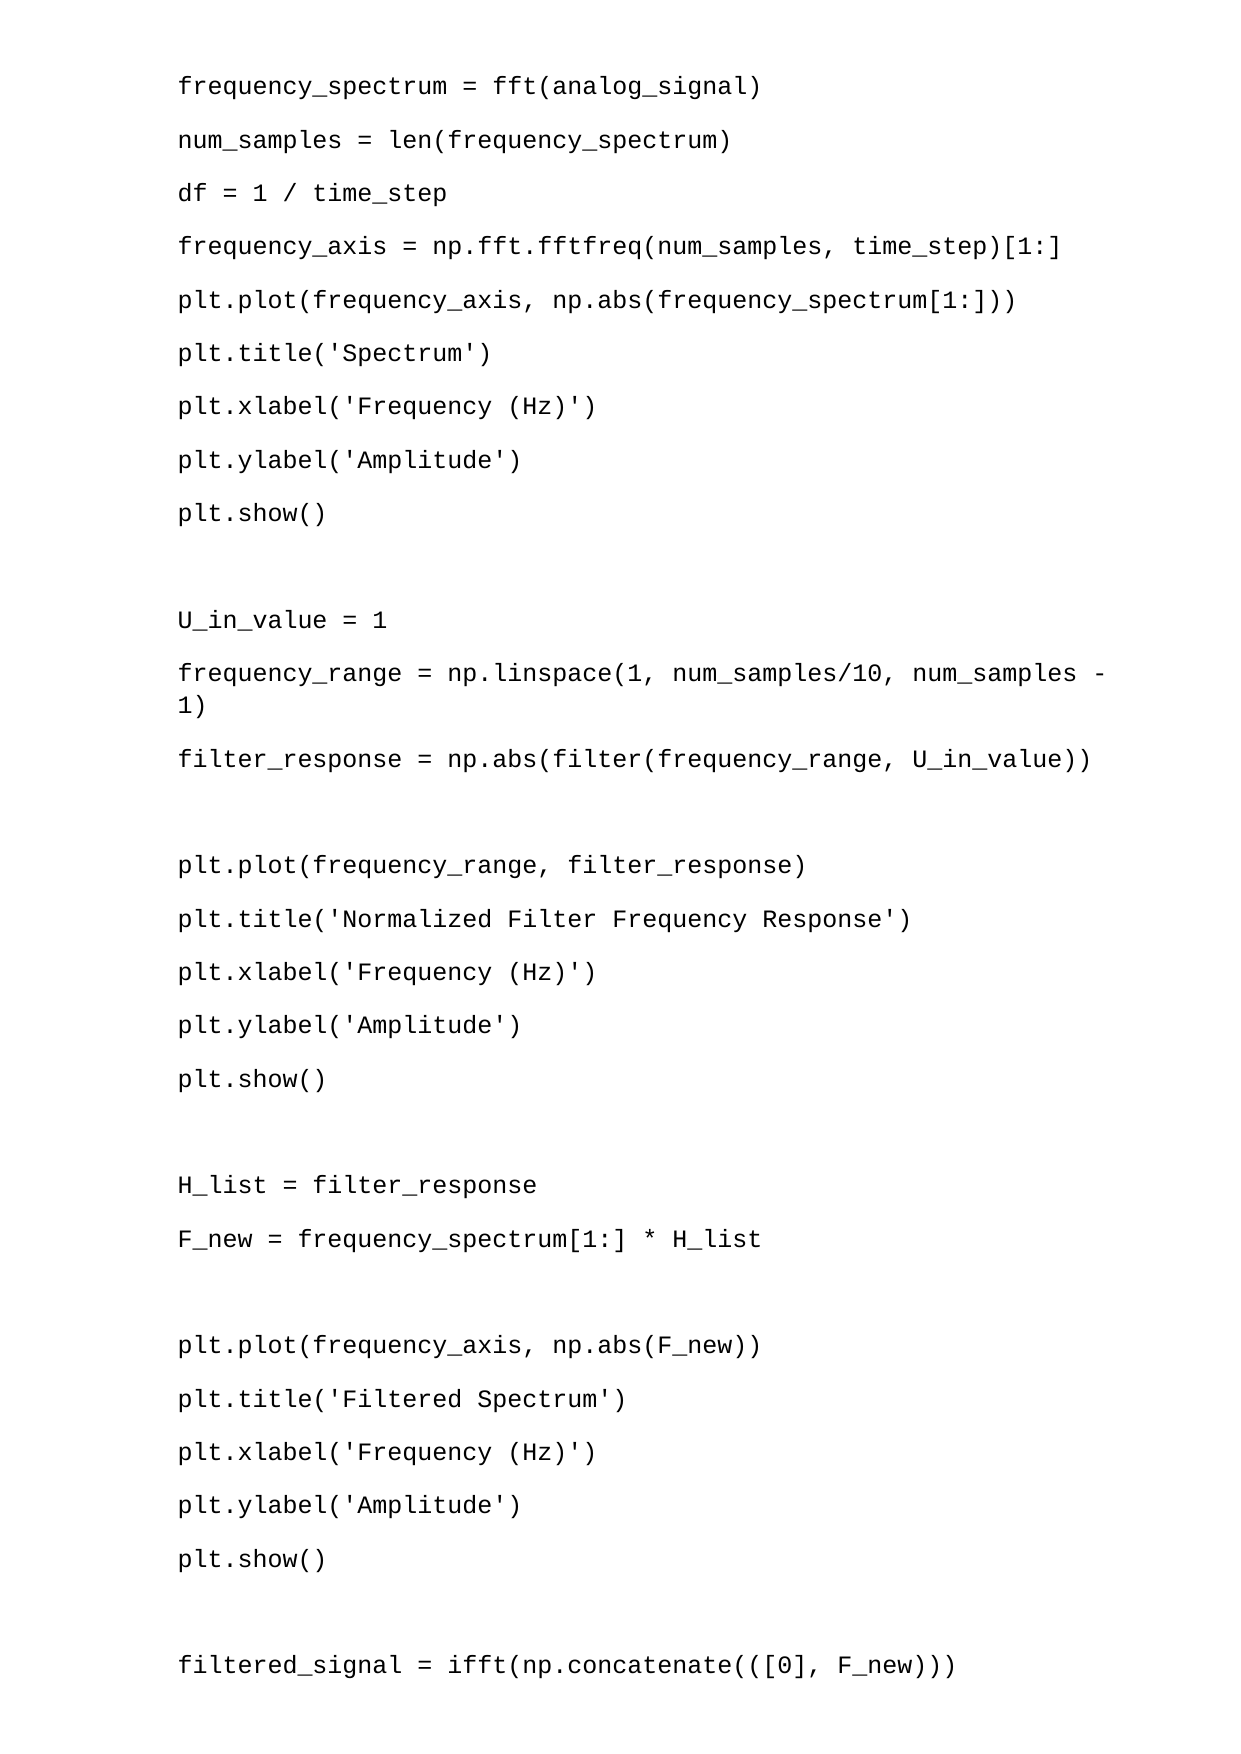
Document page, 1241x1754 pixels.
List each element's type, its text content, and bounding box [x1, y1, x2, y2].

text filtered_signal = ifft(np.concatenate(([0], F_new))) [177, 1653, 1152, 1681]
text frequency_range = np.linspace(1, num_samples/10, num_samples - 1) [177, 661, 1152, 721]
text filter_response = np.abs(filter(frequency_range, U_in_value)) [177, 746, 1152, 775]
text plt.xlabel('Frequency (Hz)') [177, 394, 1152, 422]
text frequency_spectrum = fft(analog_signal) [177, 74, 1152, 102]
text plt.plot(frequency_axis, np.abs(frequency_spectrum[1:])) [177, 287, 1152, 316]
text plt.title('Filtered Spectrum') [177, 1386, 1152, 1415]
text plt.xlabel('Frequency (Hz)') [177, 960, 1152, 988]
text plt.show() [177, 1546, 1152, 1575]
text plt.title('Normalized Filter Frequency Response') [177, 906, 1152, 935]
text plt.ylabel('Amplitude') [177, 447, 1152, 476]
text plt.ylabel('Amplitude') [177, 1013, 1152, 1041]
text plt.plot(frequency_axis, np.abs(F_new)) [177, 1333, 1152, 1361]
text plt.plot(frequency_range, filter_response) [177, 853, 1152, 881]
text plt.xlabel('Frequency (Hz)') [177, 1440, 1152, 1468]
text df = 1 / time_step [177, 181, 1152, 209]
text U_in_value = 1 [177, 607, 1152, 636]
text plt.show() [177, 1066, 1152, 1095]
text num_samples = len(frequency_spectrum) [177, 127, 1152, 156]
text plt.title('Spectrum') [177, 341, 1152, 369]
text plt.ylabel('Amplitude') [177, 1493, 1152, 1521]
text H_list = filter_response [177, 1173, 1152, 1201]
text plt.show() [177, 501, 1152, 529]
text frequency_axis = np.fft.fftfreq(num_samples, time_step)[1:] [177, 234, 1152, 262]
text F_new = frequency_spectrum[1:] * H_list [177, 1226, 1152, 1255]
